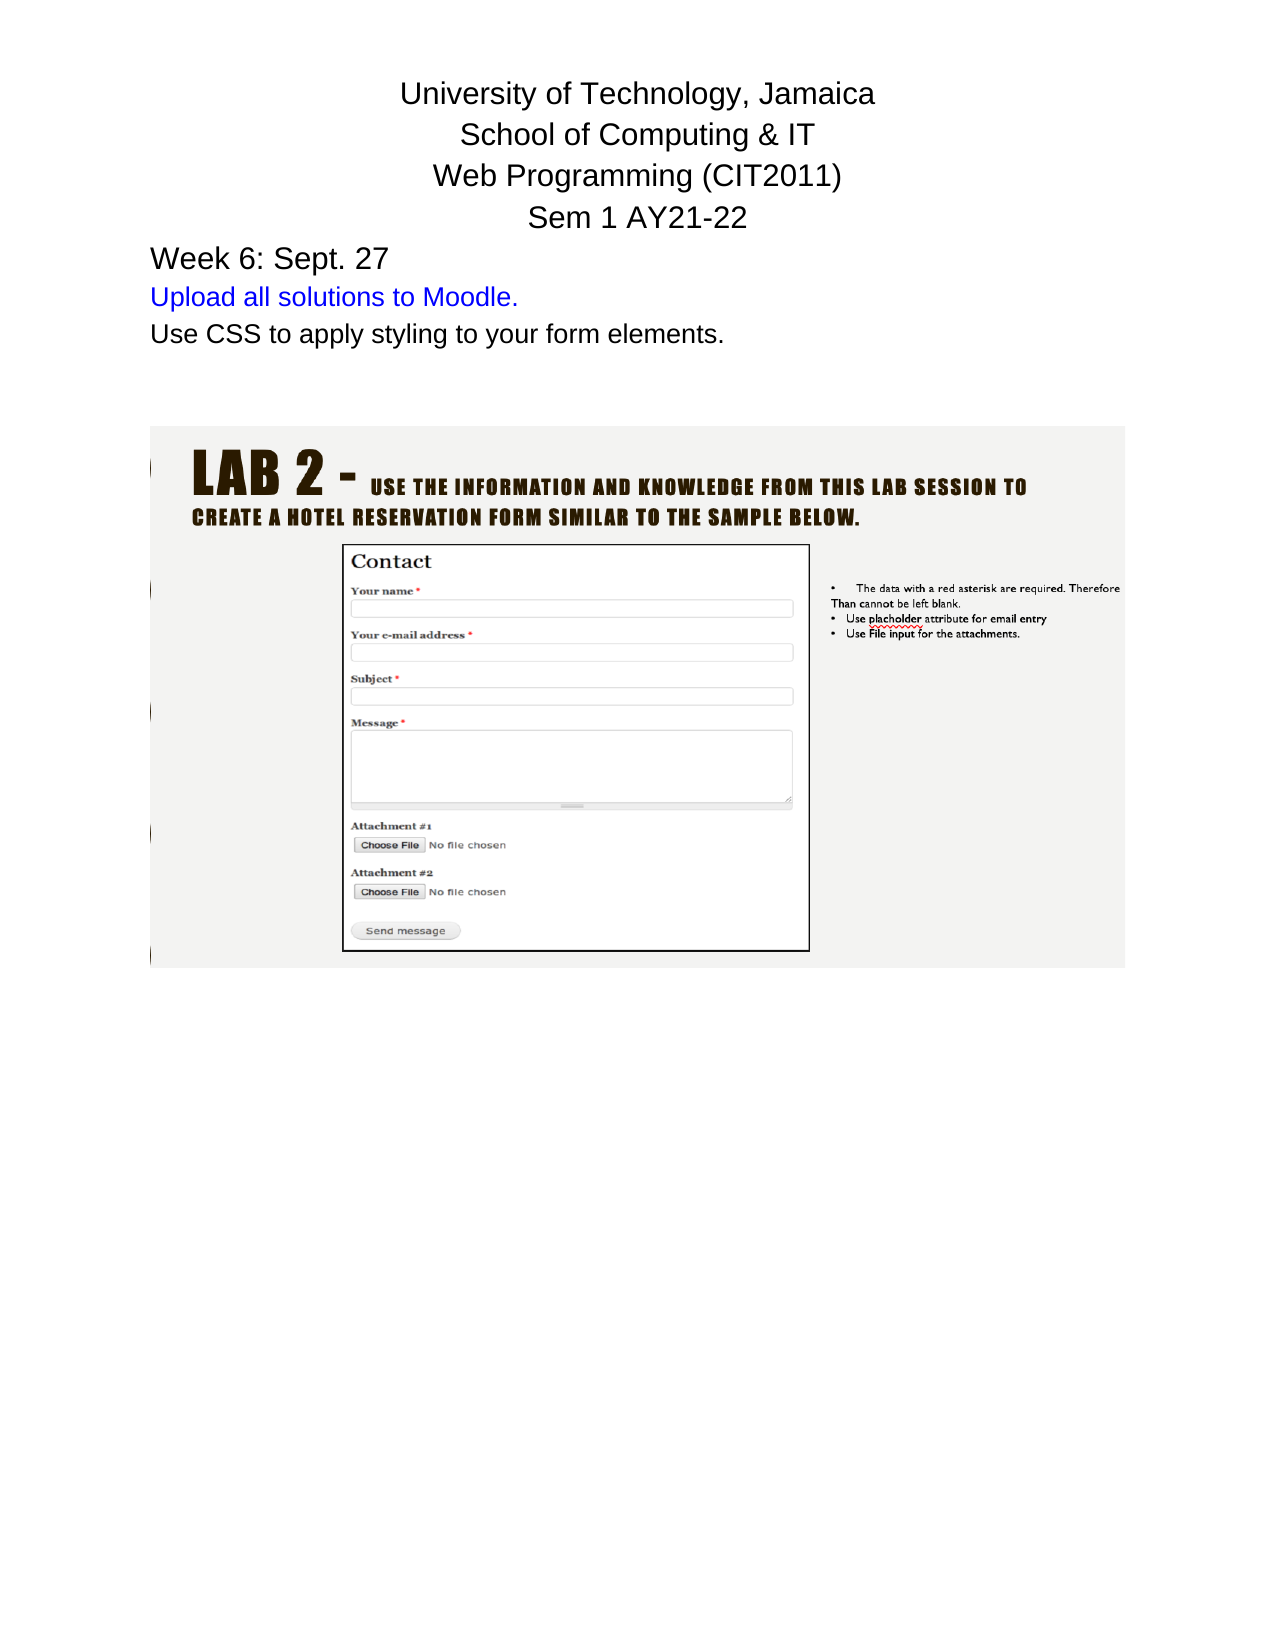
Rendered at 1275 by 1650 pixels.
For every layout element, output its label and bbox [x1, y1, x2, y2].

picture [150, 426, 1125, 968]
